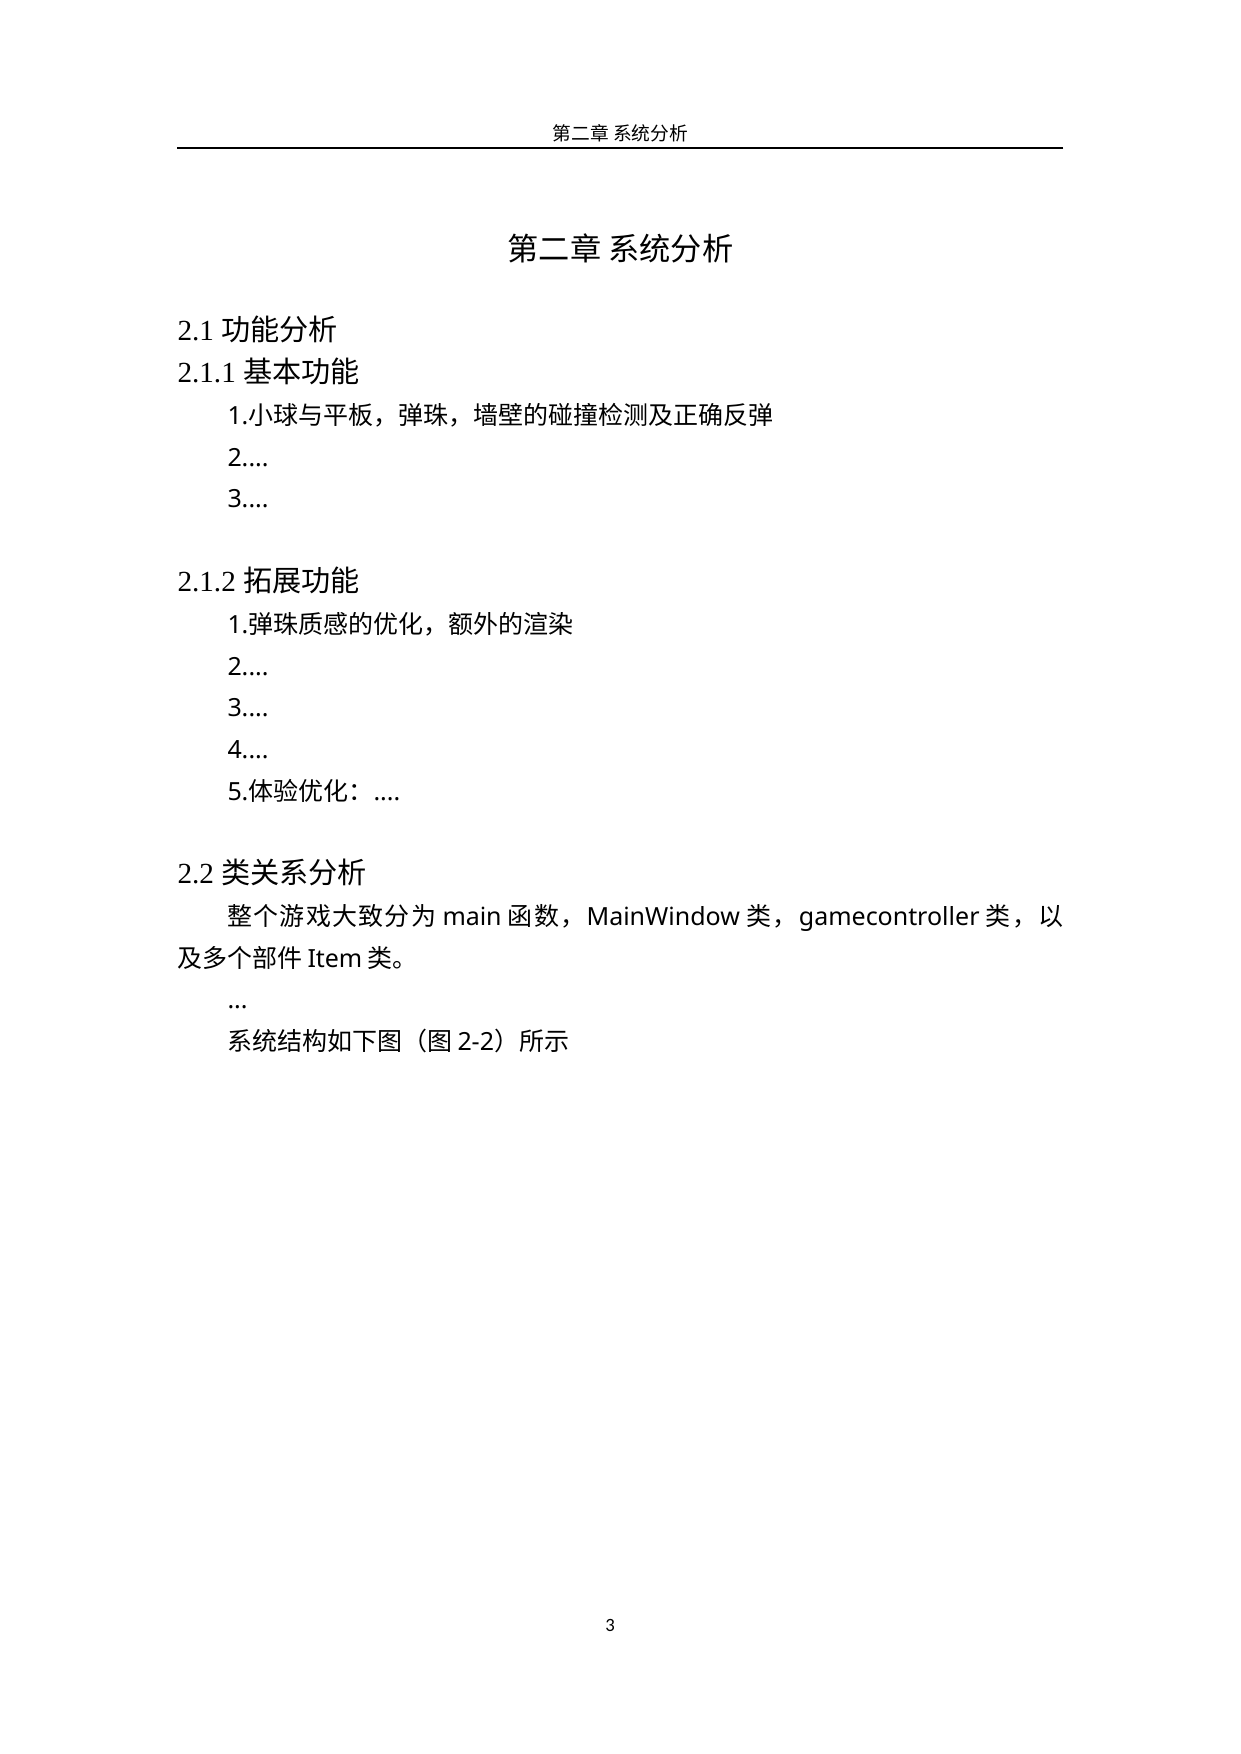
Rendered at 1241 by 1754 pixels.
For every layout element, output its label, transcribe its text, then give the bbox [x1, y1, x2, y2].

text 3.... [177, 683, 1063, 725]
text 3.... [177, 474, 1063, 516]
text 2.... [177, 433, 1063, 474]
text 1.弹珠质感的优化，额外的渲染 [177, 600, 1063, 642]
text 2.1.1 基本功能 [177, 349, 1063, 391]
text 2.... [177, 642, 1063, 683]
text 系统结构如下图（图2-2）所示 [177, 1017, 1063, 1059]
text 2.1.2 拓展功能 [177, 558, 1063, 600]
text 2.1 功能分析 [177, 306, 1063, 349]
text 4.... [177, 725, 1063, 767]
text 整个游戏大致分为main函数，MainWindow类，gamecontroller类，以及多个部件Item类。 [177, 892, 1063, 976]
text 5.体验优化：.... [177, 767, 1063, 808]
text 1.小球与平板，弹珠，墙壁的碰撞检测及正确反弹 [177, 391, 1063, 433]
text 2.2 类关系分析 [177, 850, 1063, 892]
text 第二章 系统分析 [177, 227, 1063, 269]
text ... [177, 976, 1063, 1017]
